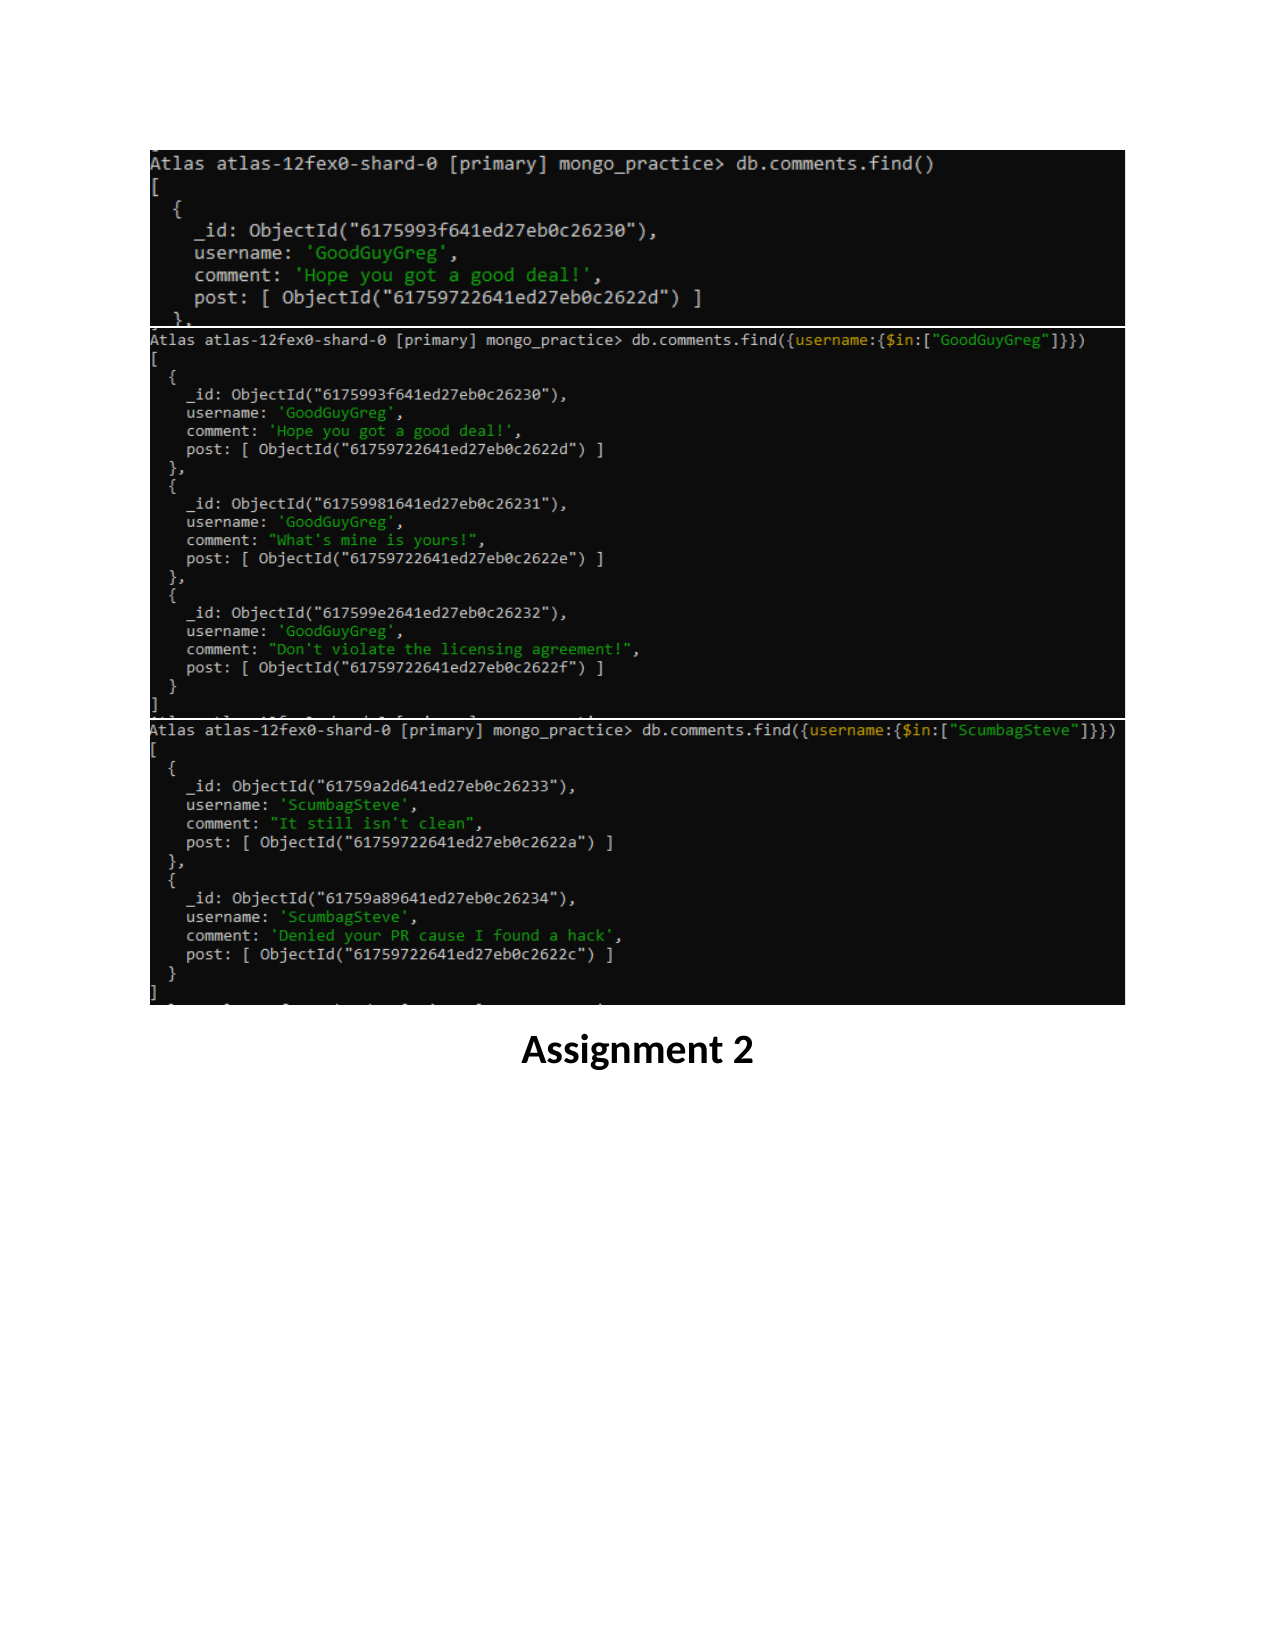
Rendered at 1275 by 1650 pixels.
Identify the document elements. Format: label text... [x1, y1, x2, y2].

picture [150, 720, 1125, 1005]
picture [150, 328, 1125, 718]
text Assignment 2 [150, 1023, 1125, 1074]
picture [150, 150, 1125, 326]
